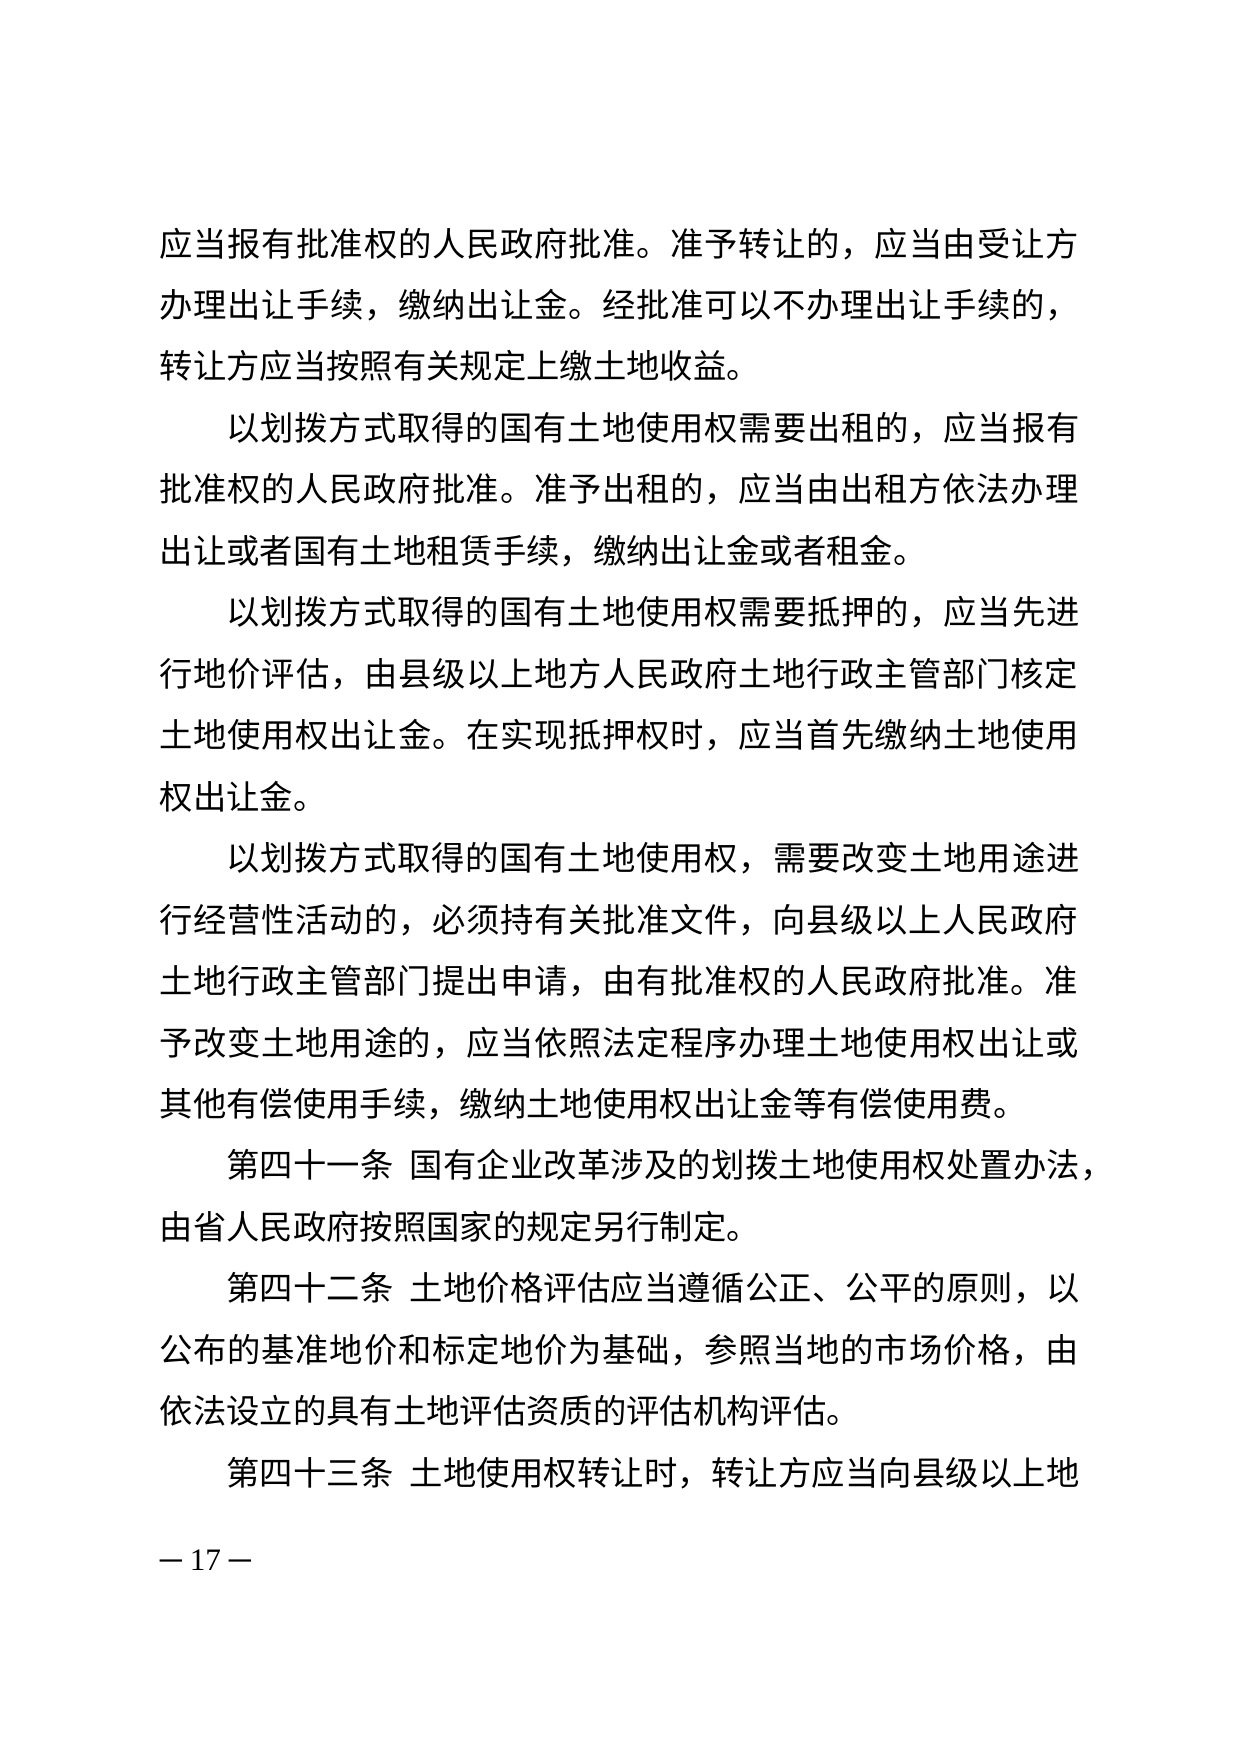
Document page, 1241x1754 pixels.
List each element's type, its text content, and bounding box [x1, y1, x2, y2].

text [159, 207, 1081, 391]
text 以划拨方式取得的国有土地使用权需要出租的，应当报有批准权的人民政府批准。准予出租的，应当由出租方依法办理出让或者国有土地租赁手续，缴纳出让金或者租金。 [159, 391, 1081, 576]
text 以划拨方式取得的国有土地使用权需要抵押的，应当先进行地价评估，由县级以上地方人民政府土地行政主管部门核定土地使用权出让金。在实现抵押权时，应当首先缴纳土地使用权出让金。 [159, 576, 1081, 821]
text 第四十一条 国有企业改革涉及的划拨土地使用权处置办法，由省人民政府按照国家的规定另行制定。 [159, 1129, 1081, 1252]
text 以划拨方式取得的国有土地使用权，需要改变土地用途进行经营性活动的，必须持有关批准文件，向县级以上人民政府土地行政主管部门提出申请，由有批准权的人民政府批准。准予改变土地用途的，应当依照法定程序办理土地使用权出让或其他有偿使用手续，缴纳土地使用权出让金等有偿使用费。 [159, 821, 1081, 1129]
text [159, 1436, 1081, 1497]
text 第四十二条 土地价格评估应当遵循公正、公平的原则，以公布的基准地价和标定地价为基础，参照当地的市场价格，由依法设立的具有土地评估资质的评估机构评估。 [159, 1252, 1081, 1436]
